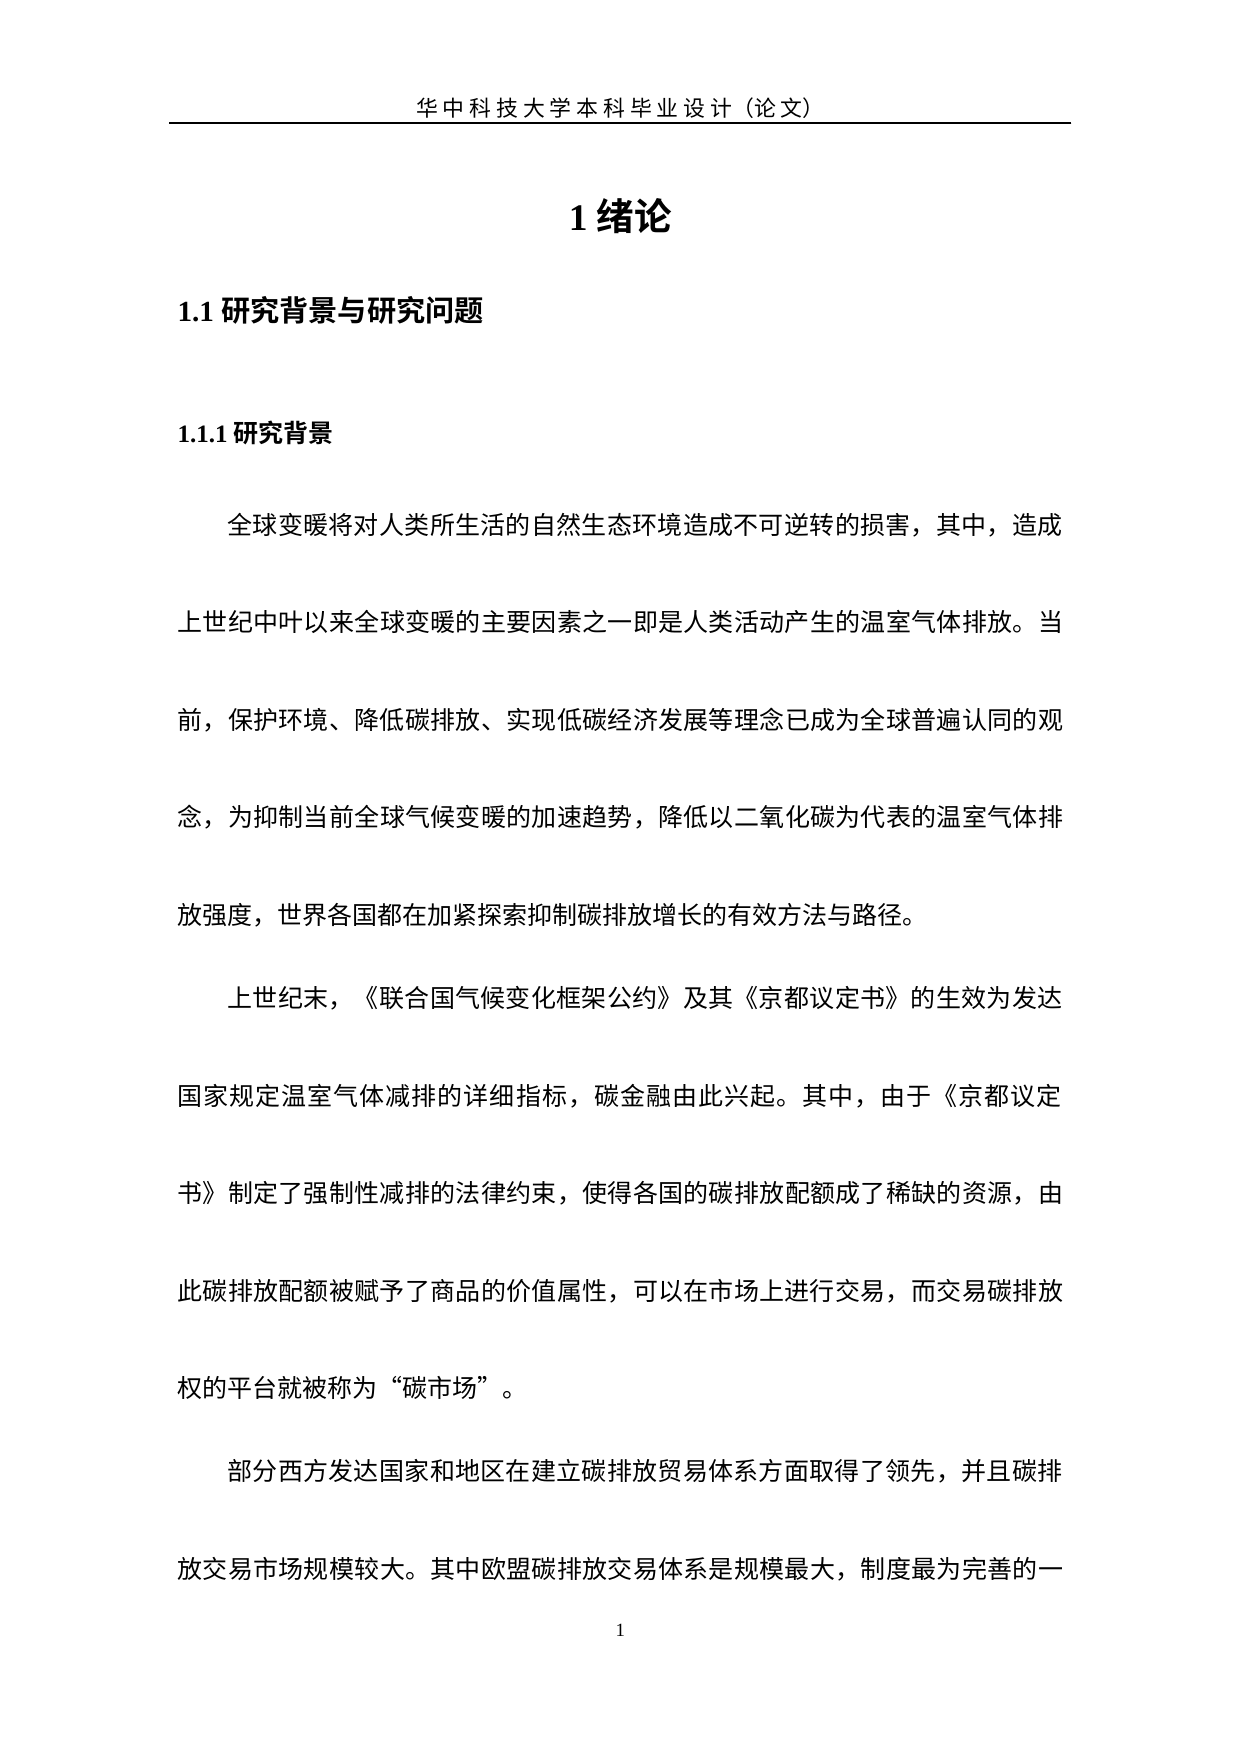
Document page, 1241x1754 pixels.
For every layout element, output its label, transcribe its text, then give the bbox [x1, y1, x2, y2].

subtitle 1.1.1 研究背景 [177, 399, 1063, 464]
text 上世纪末，《联合国气候变化框架公约》及其《京都议定书》的生效为发达国家规定温室气体减排的详细指标，碳金融由此兴起。其中，由于《京都议定书》制定了强制性减排的法律约束，使得各国的碳排放配额成了稀缺的资源，由此碳排放配额被赋予了商品的价值属性，可以在市场上进行交易，而交易碳排放权的平台就被称为“碳市场”。 [177, 964, 1063, 1419]
subtitle 1.1 研究背景与研究问题 [177, 276, 1063, 341]
text 全球变暖将对人类所生活的自然生态环境造成不可逆转的损害，其中，造成上世纪中叶以来全球变暖的主要因素之一即是人类活动产生的温室气体排放。当前，保护环境、降低碳排放、实现低碳经济发展等理念已成为全球普遍认同的观念，为抑制当前全球气候变暖的加速趋势，降低以二氧化碳为代表的温室气体排放强度，世界各国都在加紧探索抑制碳排放增长的有效方法与路径。 [177, 491, 1063, 946]
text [177, 1437, 1063, 1600]
subtitle 1 绪论 [177, 182, 1063, 247]
